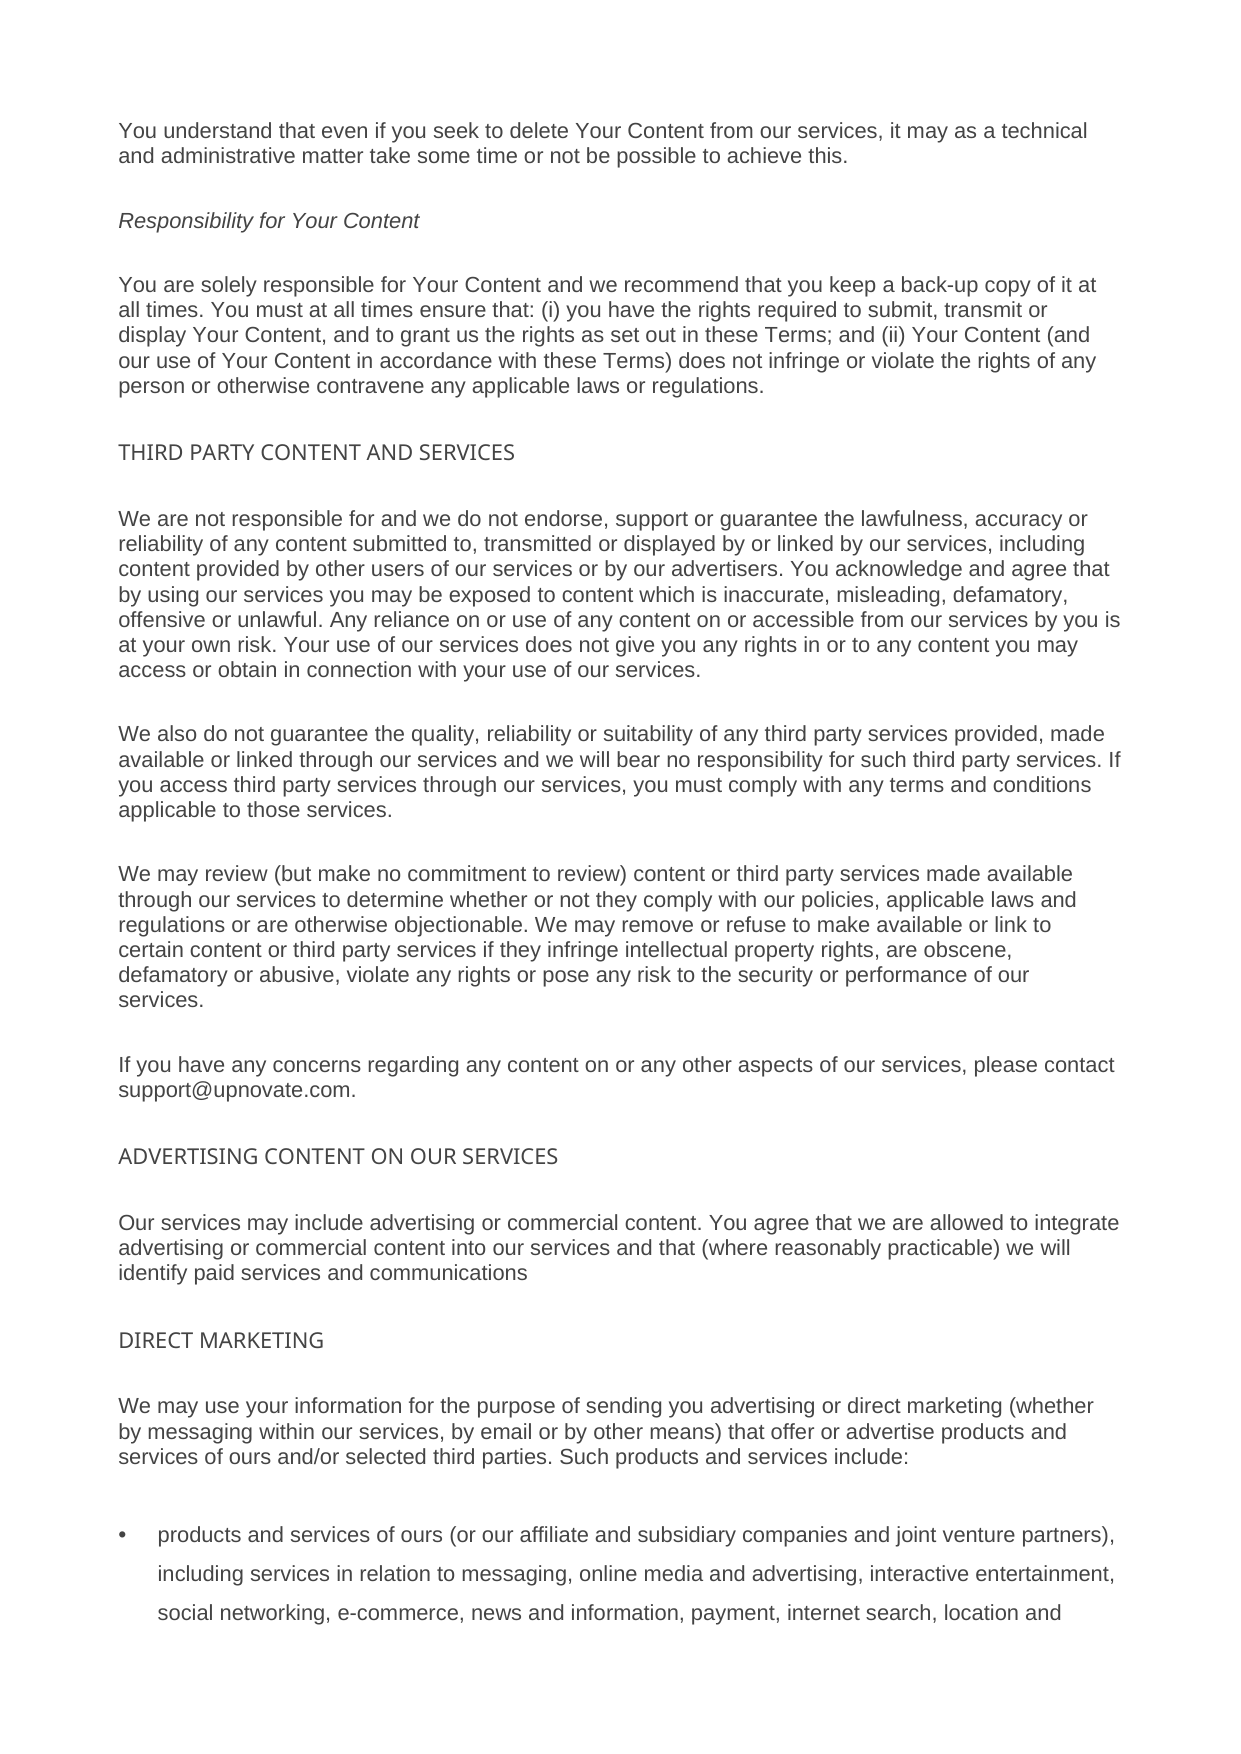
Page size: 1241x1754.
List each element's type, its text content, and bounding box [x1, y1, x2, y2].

text We are not responsible for and we do not endorse, support or guarantee the lawfulness, accuracy or reliability of any content submitted to, transmitted or displayed by or linked by our services, including content provided by other users of our services or by our advertisers. You acknowledge and agree that by using our services you may be exposed to content which is inaccurate, misleading, defamatory, offensive or unlawful. Any reliance on or use of any content on or accessible from our services by you is at your own risk. Your use of our services does not give you any rights in or to any content you may access or obtain in connection with your use of our services. [118, 506, 1122, 682]
text You understand that even if you seek to delete Your Content from our services, it may as a technical and administrative matter take some time or not be possible to achieve this. [118, 118, 1122, 168]
text We also do not guarantee the quality, reliability or suitability of any third party services provided, made available or linked through our services and we will bear no responsibility for such third party services. If you access third party services through our services, you must comply with any terms and conditions applicable to those services. [118, 721, 1122, 822]
text ADVERTISING CONTENT ON OUR SERVICES [118, 1141, 1122, 1171]
text You are solely responsible for Your Content and we recommend that you keep a back-up copy of it at all times. You must at all times ensure that: (i) you have the rights required to submit, transmit or display Your Content, and to grant us the rights as set out in these Terms; and (ii) Your Content (and our use of Your Content in accordance with these Terms) does not infringe or violate the rights of any person or otherwise contravene any applicable laws or regulations. [118, 272, 1122, 398]
text We may use your information for the purpose of sending you advertising or direct marketing (whether by messaging within our services, by email or by other means) that offer or advertise products and services of ours and/or selected third parties. Such products and services include: [118, 1393, 1122, 1469]
text If you have any concerns regarding any content on or any other aspects of our services, please contact support@upnovate.com. [118, 1052, 1122, 1102]
text Our services may include advertising or commercial content. You agree that we are allowed to integrate advertising or commercial content into our services and that (where reasonably practicable) we will identify paid services and communications [118, 1210, 1122, 1286]
text THIRD PARTY CONTENT AND SERVICES [118, 437, 1122, 467]
text We may review (but make no commitment to review) content or third party services made available through our services to determine whether or not they comply with our policies, applicable laws and regulations or are otherwise objectionable. We may remove or refuse to make available or link to certain content or third party services if they infringe intellectual property rights, are obscene, defamatory or abusive, violate any rights or pose any risk to the security or performance of our services. [118, 861, 1122, 1012]
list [118, 1508, 1122, 1625]
text DIRECT MARKETING [118, 1324, 1122, 1354]
text Responsibility for Your Content [118, 208, 1122, 233]
